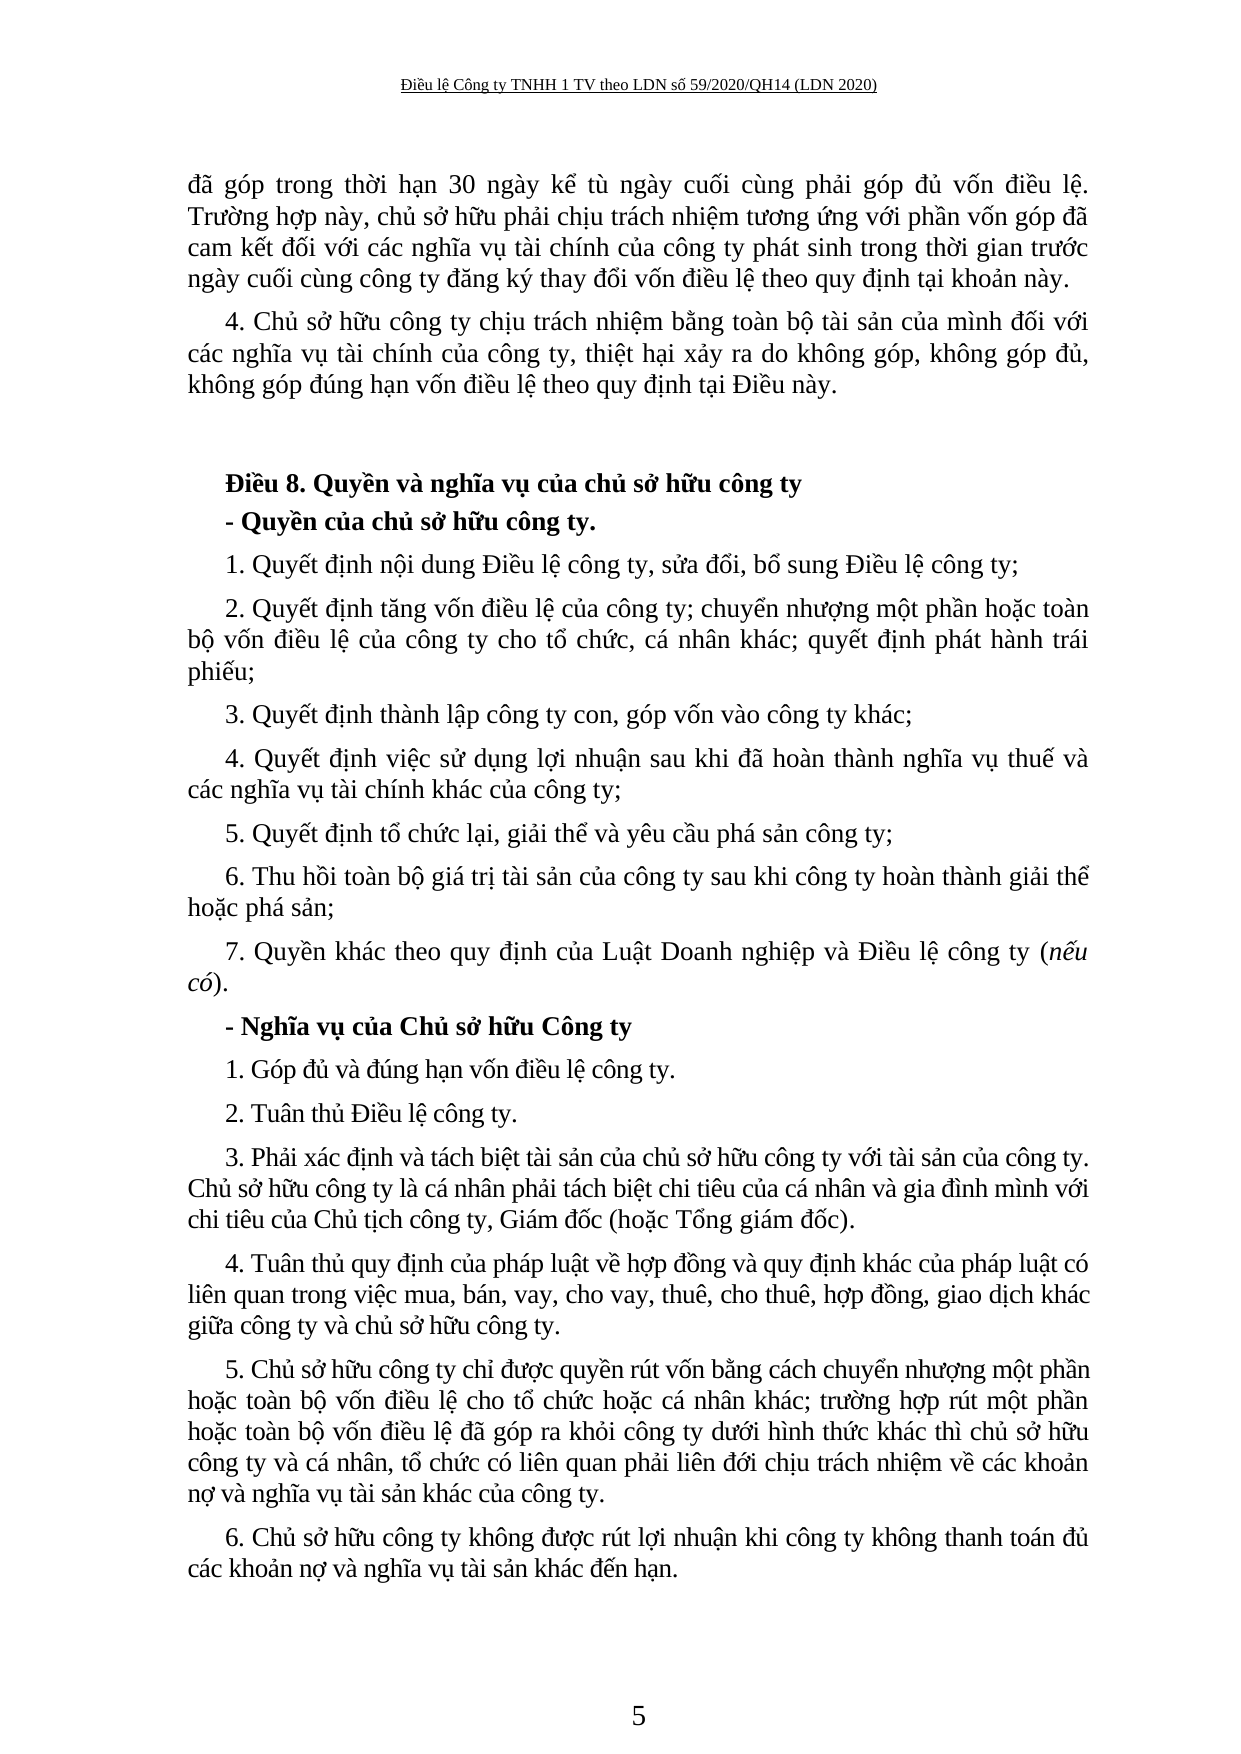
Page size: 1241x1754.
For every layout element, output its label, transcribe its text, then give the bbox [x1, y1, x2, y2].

text 2. Tuân thủ Điều lệ công ty. [187, 1097, 1090, 1128]
text 5. Chủ sở hữu công ty chỉ được quyền rút vốn bằng cách chuyển nhượng một phần hoặc toàn bộ vốn điều lệ cho tổ chức hoặc cá nhân khác; trường hợp rút một phần hoặc toàn bộ vốn điều lệ đã góp ra khỏi công ty dưới hình thức khác thì chủ sở hữu công ty và cá nhân, tổ chức có liên quan phải liên đới chịu trách nhiệm về các khoản nợ và nghĩa vụ tài sản khác của công ty. [187, 1353, 1090, 1508]
text 6. Chủ sở hữu công ty không được rút lợi nhuận khi công ty không thanh toán đủ các khoản nợ và nghĩa vụ tài sản khác đến hạn. [187, 1521, 1090, 1583]
text 1. Quyết định nội dung Điều lệ công ty, sửa đổi, bổ sung Điều lệ công ty; [187, 549, 1090, 580]
subtitle Điều 8. Quyền và nghĩa vụ của chủ sở hữu công ty [187, 468, 1090, 499]
text 4. Tuân thủ quy định của pháp luật về hợp đồng và quy định khác của pháp luật có liên quan trong việc mua, bán, vay, cho vay, thuê, cho thuê, hợp đồng, giao dịch khác giữa công ty và chủ sở hữu công ty. [187, 1247, 1090, 1340]
text 4. Quyết định việc sử dụng lợi nhuận sau khi đã hoàn thành nghĩa vụ thuế và các nghĩa vụ tài chính khác của công ty; [187, 742, 1090, 804]
text 4. Chủ sở hữu công ty chịu trách nhiệm bằng toàn bộ tài sản của mình đối với các nghĩa vụ tài chính của công ty, thiệt hại xảy ra do không góp, không góp đủ, không góp đúng hạn vốn điều lệ theo quy định tại Điều này. [187, 306, 1090, 399]
text 3. Quyết định thành lập công ty con, góp vốn vào công ty khác; [187, 698, 1090, 729]
text - Nghĩa vụ của Chủ sở hữu Công ty [187, 1010, 1090, 1041]
text 6. Thu hồi toàn bộ giá trị tài sản của công ty sau khi công ty hoàn thành giải thể hoặc phá sản; [187, 860, 1090, 923]
text 2. Quyết định tăng vốn điều lệ của công ty; chuyển nhượng một phần hoặc toàn bộ vốn điều lệ của công ty cho tổ chức, cá nhân khác; quyết định phát hành trái phiếu; [187, 592, 1090, 686]
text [187, 168, 1090, 293]
text - Quyền của chủ sở hữu công ty. [187, 505, 1090, 536]
text 1. Góp đủ và đúng hạn vốn điều lệ công ty. [187, 1053, 1090, 1085]
text 7. Quyền khác theo quy định của Luật Doanh nghiệp và Điều lệ công ty (nếu có). [187, 935, 1090, 997]
text 3. Phải xác định và tách biệt tài sản của chủ sở hữu công ty với tài sản của công ty. Chủ sở hữu công ty là cá nhân phải tách biệt chi tiêu của cá nhân và gia đình mình với chi tiêu của Chủ tịch công ty, Giám đốc (hoặc Tổng giám đốc). [187, 1141, 1090, 1234]
text 5. Quyết định tổ chức lại, giải thể và yêu cầu phá sản công ty; [187, 817, 1090, 848]
